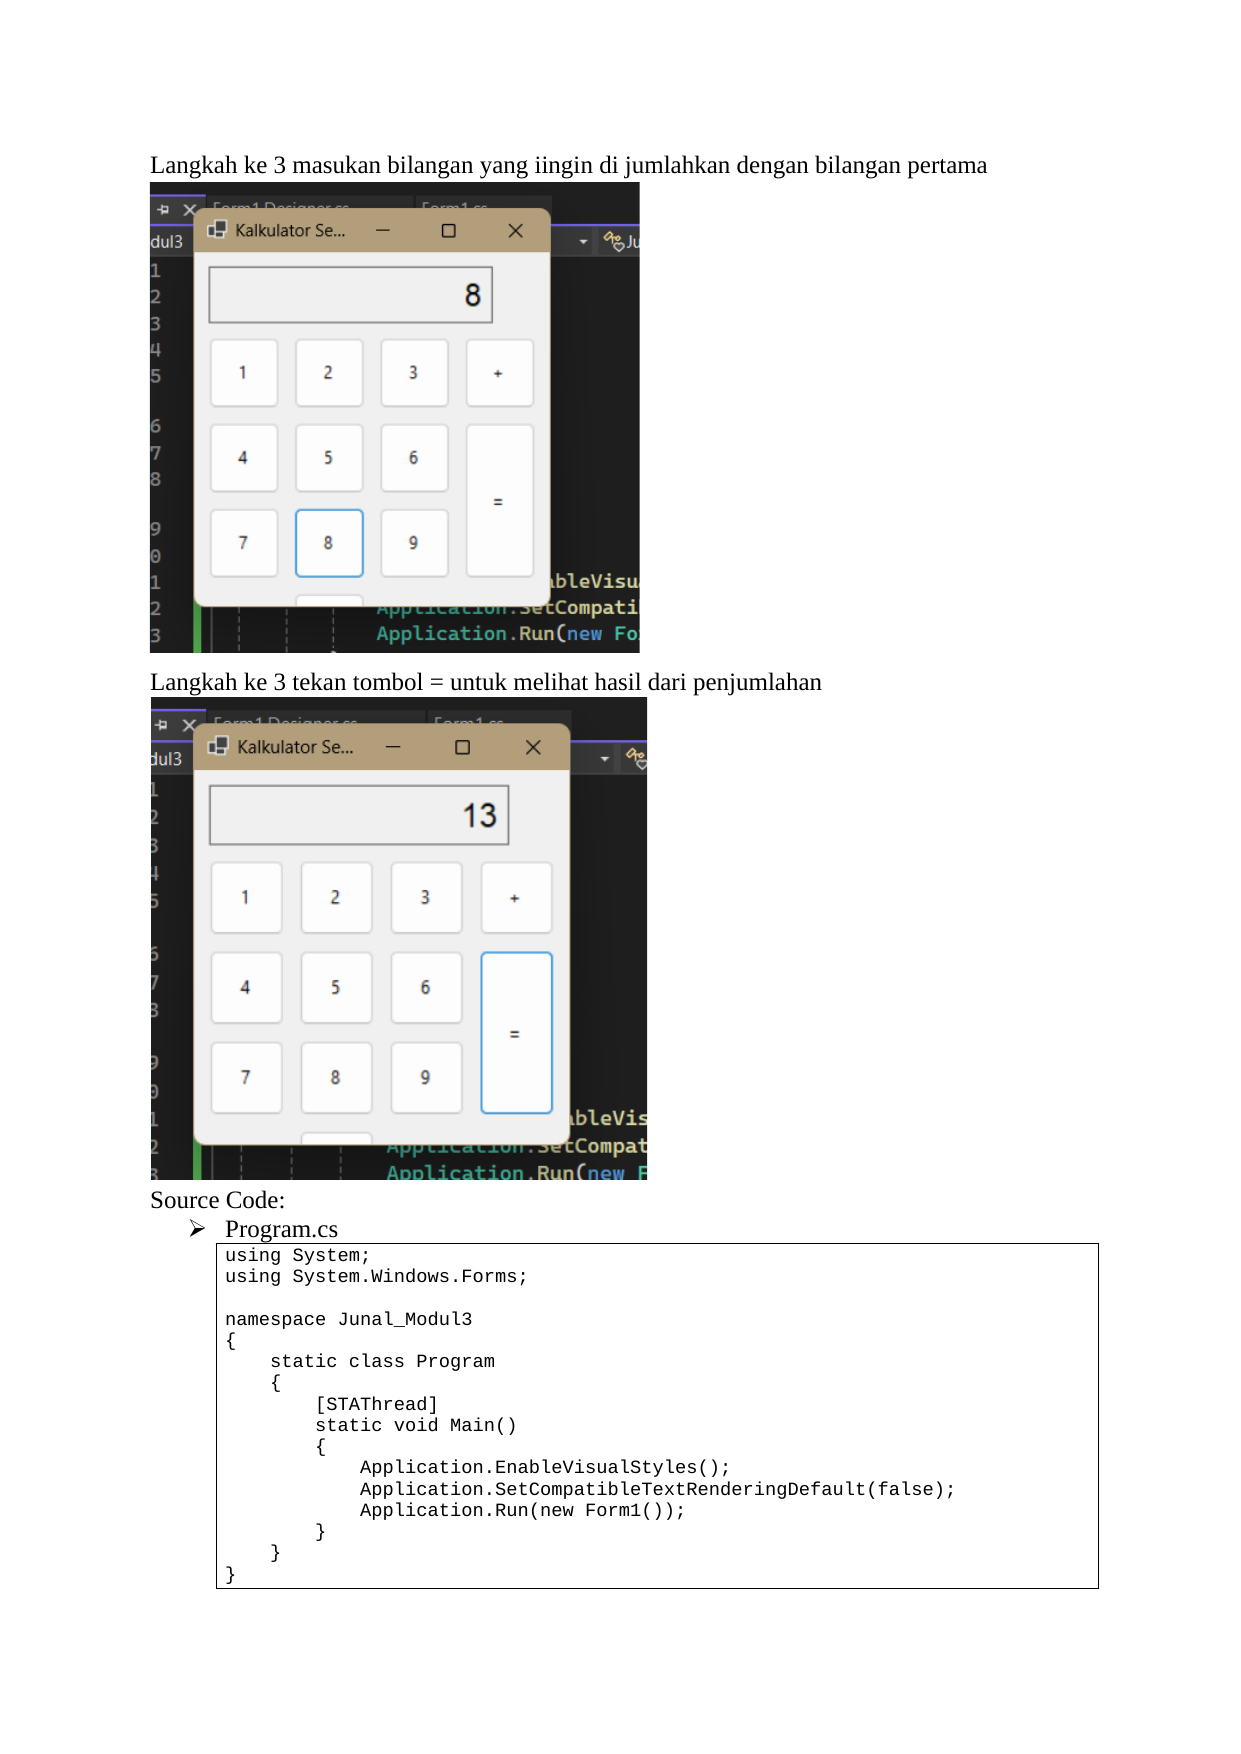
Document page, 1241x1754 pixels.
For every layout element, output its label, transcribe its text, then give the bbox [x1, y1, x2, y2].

text static void Main() [217, 1412, 1098, 1434]
text { [217, 1327, 1098, 1349]
text { [217, 1434, 1098, 1455]
text Langkah ke 3 masukan bilangan yang iingin di jumlahkan dengan bilangan pertama [150, 150, 1090, 179]
text { [217, 1370, 1098, 1391]
picture [150, 697, 647, 1179]
text using System; [217, 1244, 1098, 1264]
text Application.EnableVisualStyles(); [217, 1455, 1098, 1476]
text } [217, 1561, 1098, 1588]
text [STAThread] [217, 1391, 1098, 1412]
text using System.Windows.Forms; [217, 1264, 1098, 1288]
text Application.SetCompatibleTextRenderingDefault(false); [217, 1476, 1098, 1497]
text } [217, 1540, 1098, 1561]
text Langkah ke 3 tekan tombol = untuk melihat hasil dari penjumlahan [150, 667, 1090, 696]
text } [217, 1519, 1098, 1540]
list Program.cs [187, 1214, 1090, 1242]
text namespace Junal_Modul3 [217, 1306, 1098, 1327]
text Source Code: [150, 1185, 1090, 1214]
text static class Program [217, 1349, 1098, 1370]
text Application.Run(new Form1()); [217, 1497, 1098, 1519]
picture [148, 182, 639, 652]
